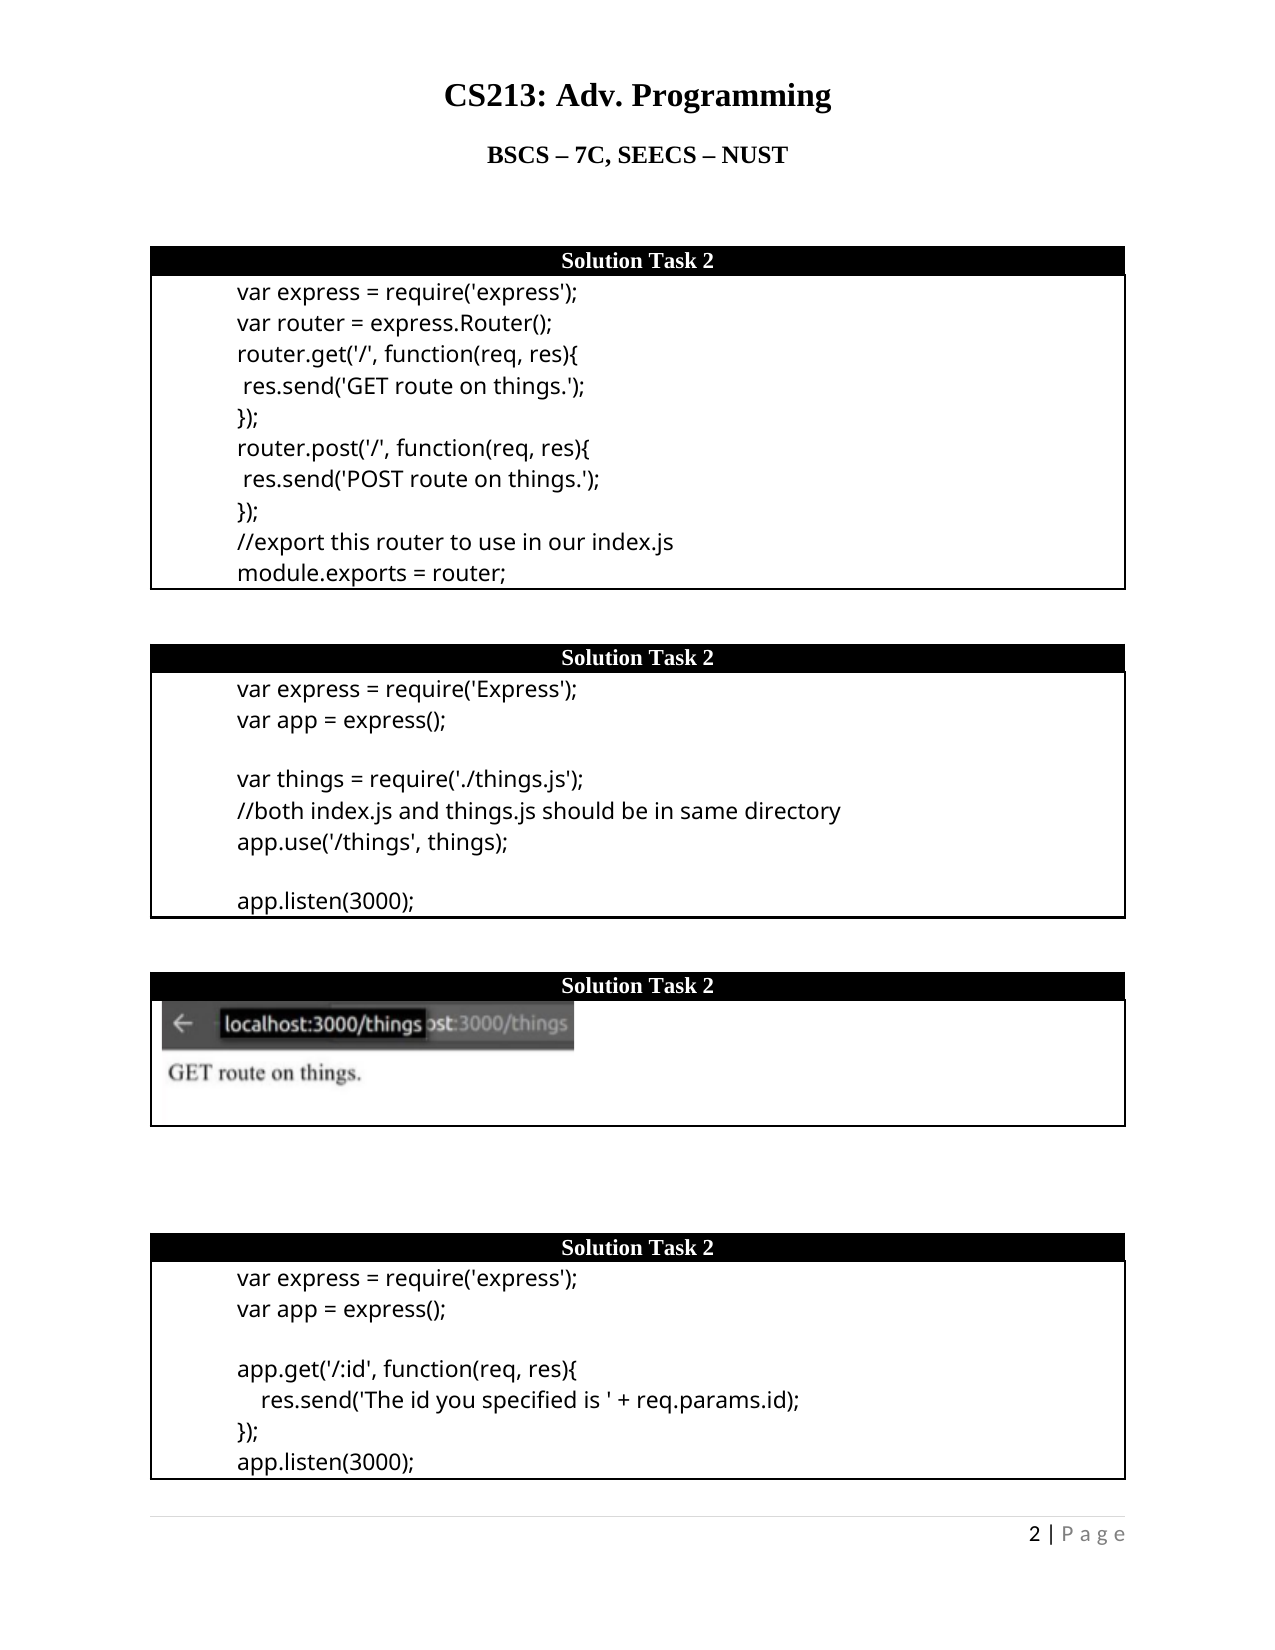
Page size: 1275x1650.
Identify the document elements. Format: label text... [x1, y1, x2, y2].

table_cell [575, 1001, 1124, 1124]
table_cell var express = require('express'); var app = express(); app.get('/:id', function(req, res){ res.send('The id you specified is ' + req.params.id); }); app.listen(3000); [152, 1262, 1124, 1478]
table_header Solution Task 2 [151, 248, 1124, 274]
table_header Solution Task 2 [151, 645, 1124, 671]
table_cell var express = require('express'); var router = express.Router(); router.get('/', function(req, res){ res.send('GET route on things.'); }); router.post('/', function(req, res){ res.send('POST route on things.'); }); //export this router to use in our index.js module.exports = router; [152, 276, 1124, 588]
table_header Solution Task 2 [151, 973, 1124, 999]
table_header Solution Task 2 [151, 1234, 1124, 1260]
table_cell var express = require('Express'); var app = express(); var things = require('./things.js'); //both index.js and things.js should be in same directory app.use('/things', things); app.listen(3000); [152, 673, 1124, 916]
table_cell [152, 1001, 161, 1124]
picture [161, 1001, 575, 1125]
